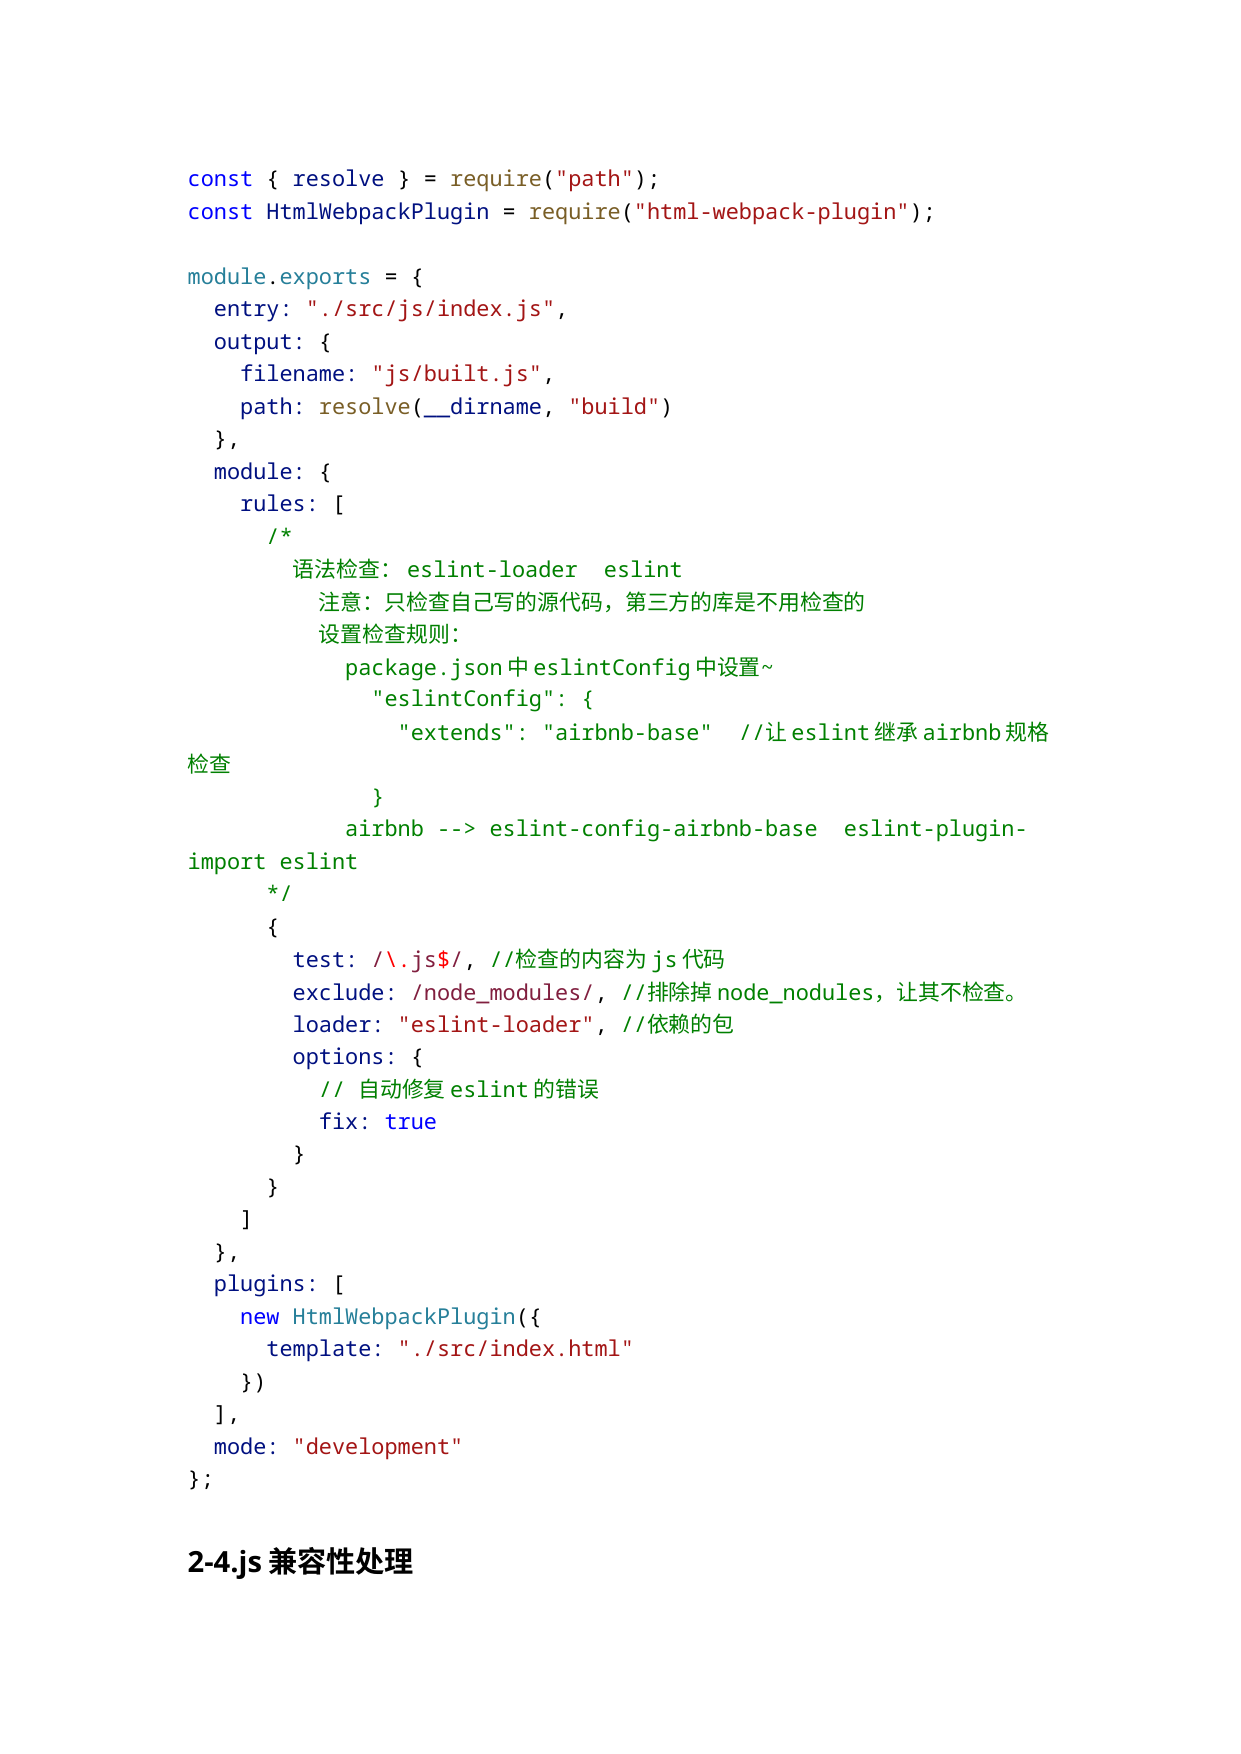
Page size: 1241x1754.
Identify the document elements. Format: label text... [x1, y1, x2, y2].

text const { resolve } = require("path"); [187, 162, 1053, 194]
text module: { [187, 454, 1053, 487]
text // 自动修复eslint的错误 [187, 1072, 1053, 1104]
text test: /\.js$/, //检查的内容为js代码 [187, 942, 1053, 974]
text }; [187, 1462, 1053, 1494]
text 2-4.js兼容性处理 [187, 1527, 1053, 1592]
text exclude: /node_modules/, //排除掉node_nodules，让其不检查。 [187, 974, 1053, 1007]
text "extends": "airbnb-base" //让eslint继承airbnb规格检查 [187, 714, 1053, 779]
text template: "./src/index.html" [187, 1332, 1053, 1364]
text ], [187, 1397, 1053, 1429]
text mode: "development" [187, 1429, 1053, 1462]
text 设置检查规则： [187, 617, 1053, 649]
text rules: [ [187, 487, 1053, 519]
text 语法检查： eslint-loader eslint [187, 552, 1053, 584]
text module.exports = { [187, 259, 1053, 292]
text plugins: [ [187, 1267, 1053, 1299]
text }) [187, 1364, 1053, 1397]
text } [187, 779, 1053, 812]
text */ [187, 877, 1053, 909]
text loader: "eslint-loader", //依赖的包 [187, 1007, 1053, 1039]
text "eslintConfig": { [187, 682, 1053, 714]
text path: resolve(__dirname, "build") [187, 389, 1053, 422]
text }, [187, 422, 1053, 454]
text options: { [187, 1039, 1053, 1072]
text const HtmlWebpackPlugin = require("html-webpack-plugin"); [187, 194, 1053, 227]
text airbnb --> eslint-config-airbnb-base eslint-plugin-import eslint [187, 812, 1053, 877]
text package.json中eslintConfig中设置~ [187, 649, 1053, 682]
text { [187, 909, 1053, 942]
text new HtmlWebpackPlugin({ [187, 1299, 1053, 1332]
text ] [187, 1202, 1053, 1234]
text } [187, 1137, 1053, 1169]
text /* [187, 519, 1053, 552]
text 注意：只检查自己写的源代码，第三方的库是不用检查的 [187, 584, 1053, 617]
text entry: "./src/js/index.js", [187, 292, 1053, 324]
text output: { [187, 324, 1053, 357]
text } [187, 1169, 1053, 1202]
text filename: "js/built.js", [187, 357, 1053, 389]
text fix: true [187, 1104, 1053, 1137]
text }, [187, 1234, 1053, 1267]
